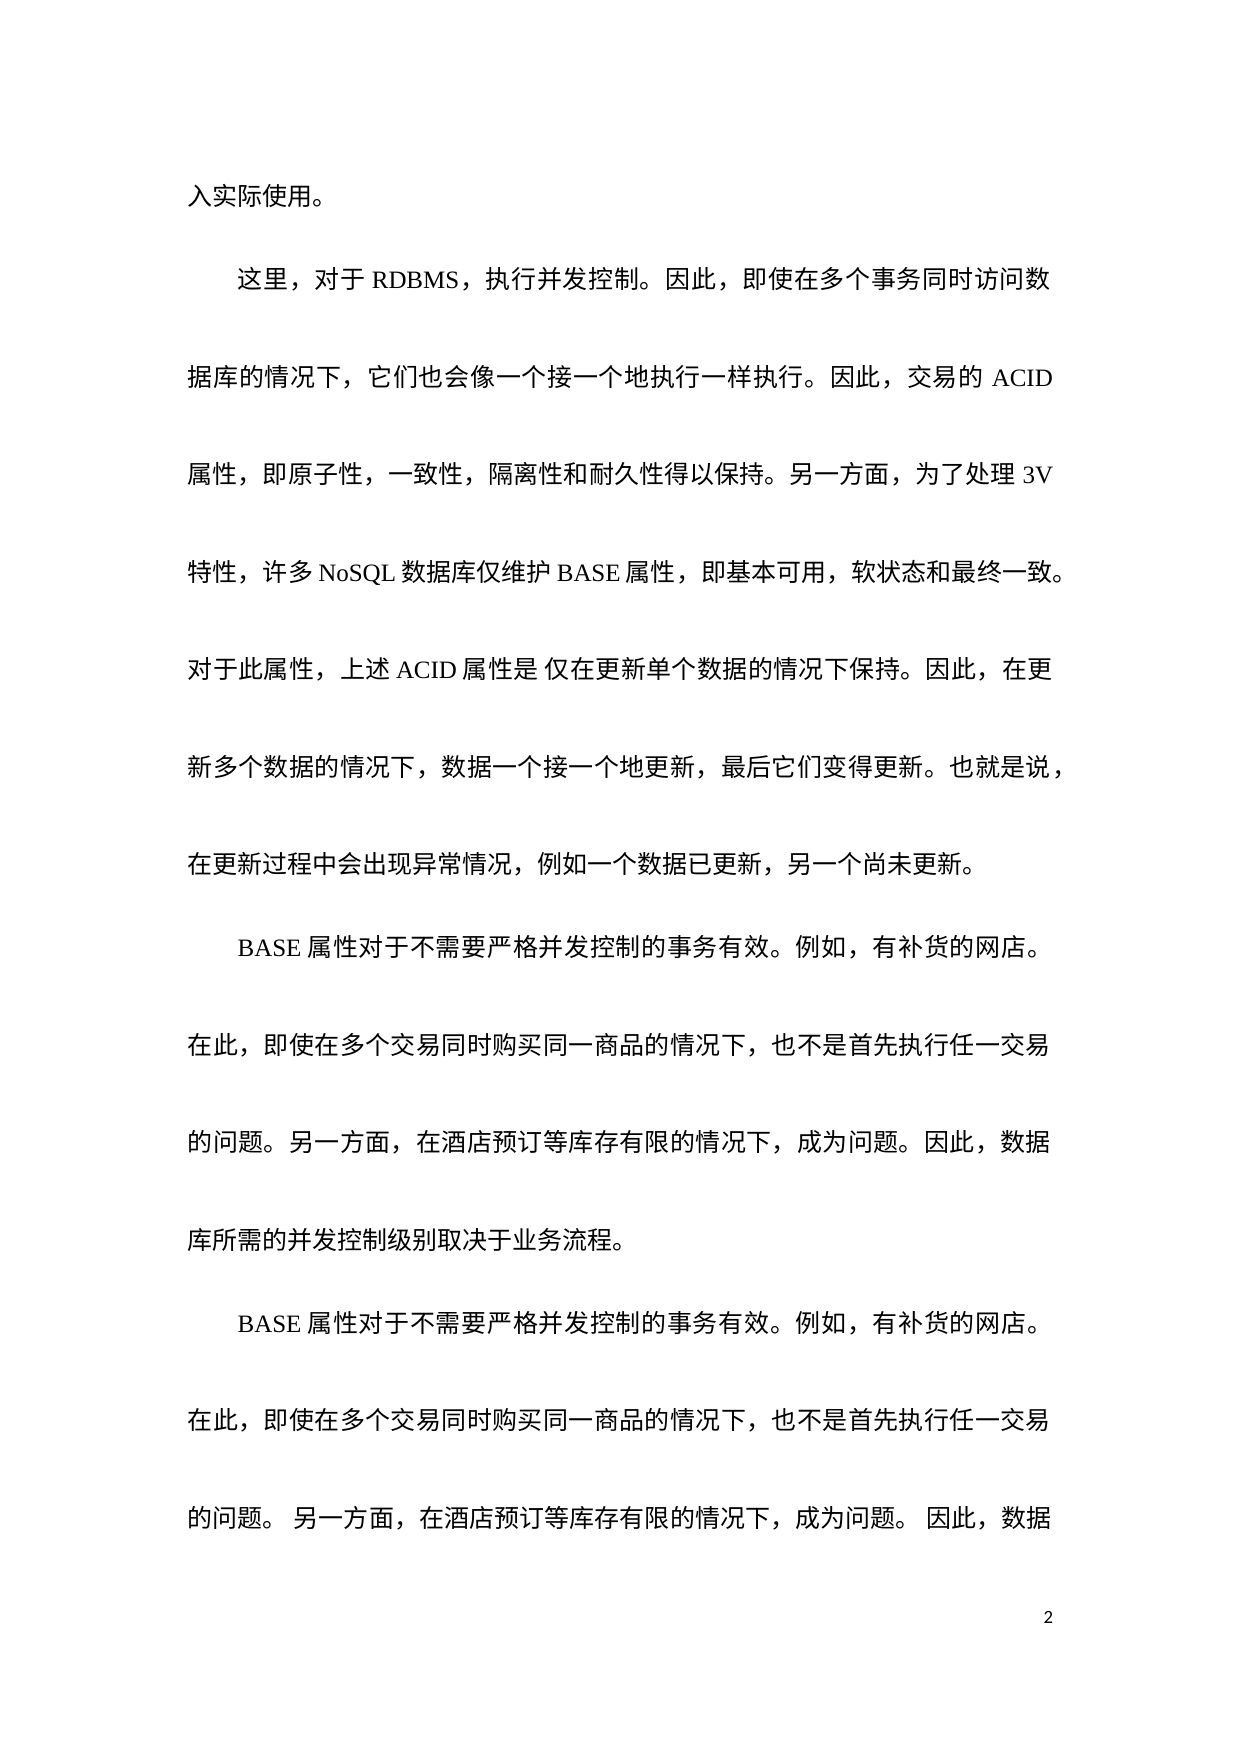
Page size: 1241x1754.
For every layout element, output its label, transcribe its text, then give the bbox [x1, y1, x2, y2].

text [187, 1289, 1053, 1549]
text 这里，对于RDBMS，执行并发控制。因此，即使在多个事务同时访问数据库的情况下，它们也会像一个接一个地执行一样执行。因此，交易的ACID属性，即原子性，一致性，隔离性和耐久性得以保持。另一方面，为了处理3V特性，许多NoSQL数据库仅维护BASE属性，即基本可用，软状态和最终一致。对于此属性，上述ACID属性是 仅在更新单个数据的情况下保持。因此，在更新多个数据的情况下，数据一个接一个地更新，最后它们变得更新。也就是说，在更新过程中会出现异常情况，例如一个数据已更新，另一个尚未更新。 [187, 245, 1053, 895]
text BASE属性对于不需要严格并发控制的事务有效。例如，有补货的网店。在此，即使在多个交易同时购买同一商品的情况下，也不是首先执行任一交易的问题。另一方面，在酒店预订等库存有限的情况下，成为问题。因此，数据库所需的并发控制级别取决于业务流程。 [187, 913, 1053, 1271]
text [187, 162, 1053, 227]
